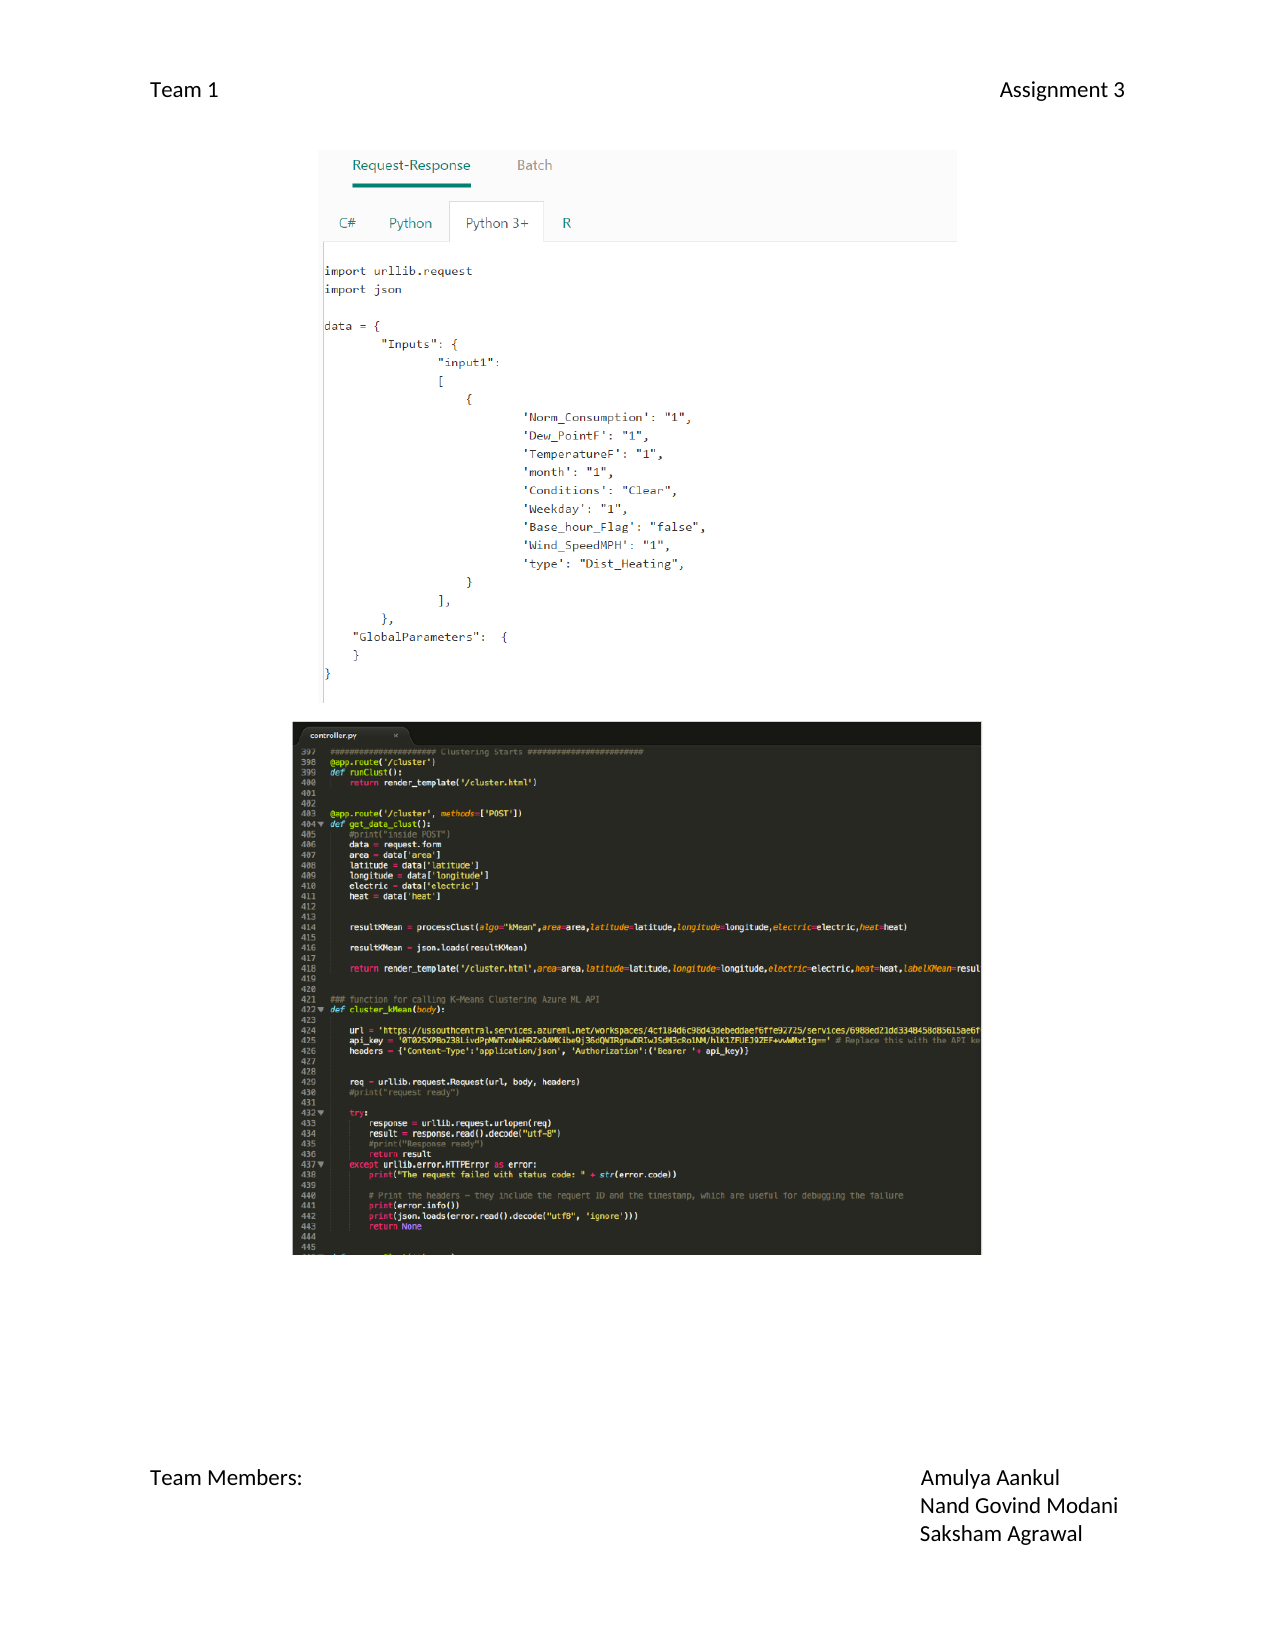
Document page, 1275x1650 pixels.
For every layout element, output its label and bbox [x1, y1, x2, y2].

picture [318, 150, 957, 703]
picture [292, 721, 983, 1255]
